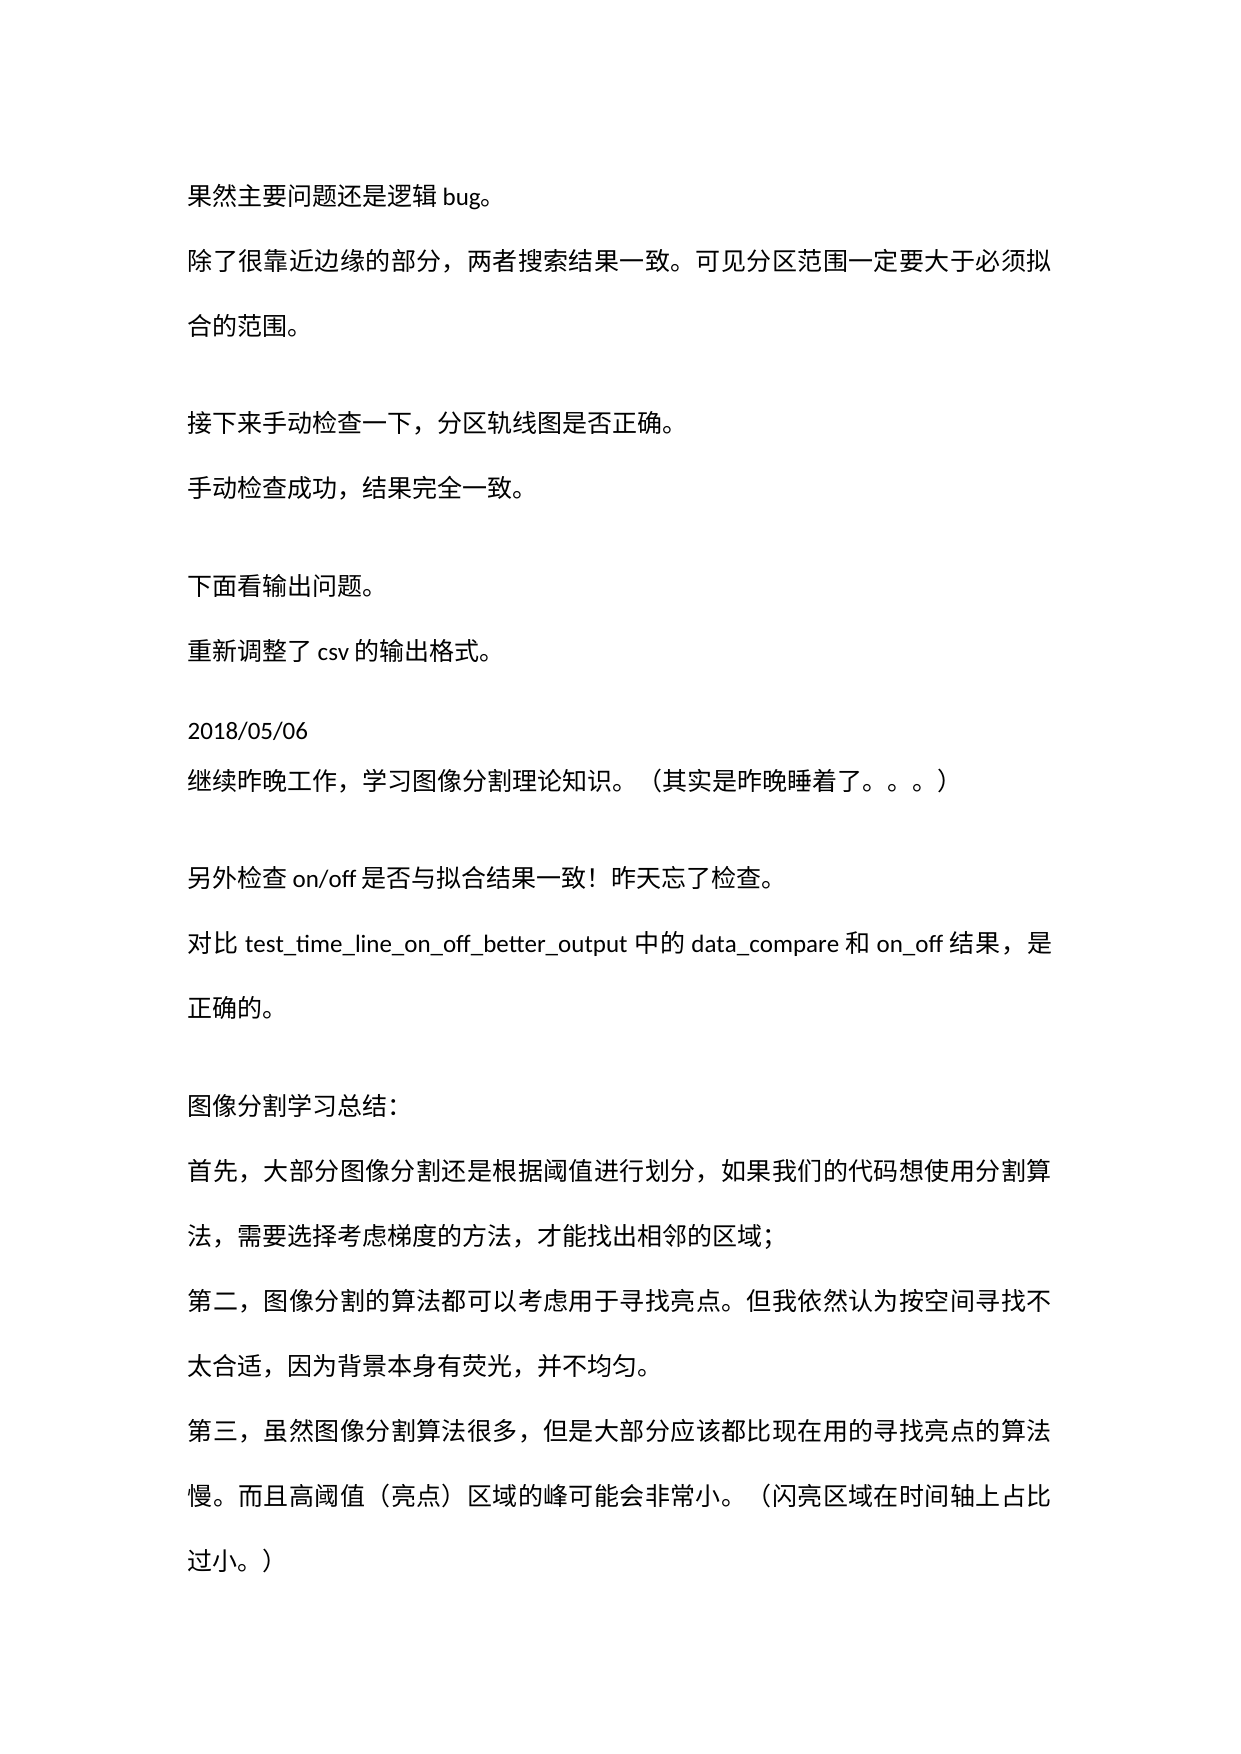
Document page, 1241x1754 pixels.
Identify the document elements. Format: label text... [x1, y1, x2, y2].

text 另外检查on/off是否与拟合结果一致！昨天忘了检查。 [187, 844, 1053, 909]
text 下面看输出问题。 [187, 552, 1053, 617]
text 继续昨晚工作，学习图像分割理论知识。（其实是昨晚睡着了。。。） [187, 747, 1053, 812]
text 除了很靠近边缘的部分，两者搜索结果一致。可见分区范围一定要大于必须拟合的范围。 [187, 227, 1053, 357]
text 果然主要问题还是逻辑bug。 [187, 162, 1053, 227]
text 2018/05/06 [187, 714, 1053, 747]
text 手动检查成功，结果完全一致。 [187, 454, 1053, 519]
text 第二，图像分割的算法都可以考虑用于寻找亮点。但我依然认为按空间寻找不太合适，因为背景本身有荧光，并不均匀。 [187, 1267, 1053, 1397]
text 图像分割学习总结： [187, 1072, 1053, 1137]
text 对比test_time_line_on_off_better_output中的data_compare和on_off结果，是正确的。 [187, 909, 1053, 1039]
text 接下来手动检查一下，分区轨线图是否正确。 [187, 389, 1053, 454]
text 首先，大部分图像分割还是根据阈值进行划分，如果我们的代码想使用分割算法，需要选择考虑梯度的方法，才能找出相邻的区域； [187, 1137, 1053, 1267]
text 第三，虽然图像分割算法很多，但是大部分应该都比现在用的寻找亮点的算法慢。而且高阈值（亮点）区域的峰可能会非常小。（闪亮区域在时间轴上占比过小。） [187, 1397, 1053, 1592]
text 重新调整了csv的输出格式。 [187, 617, 1053, 682]
